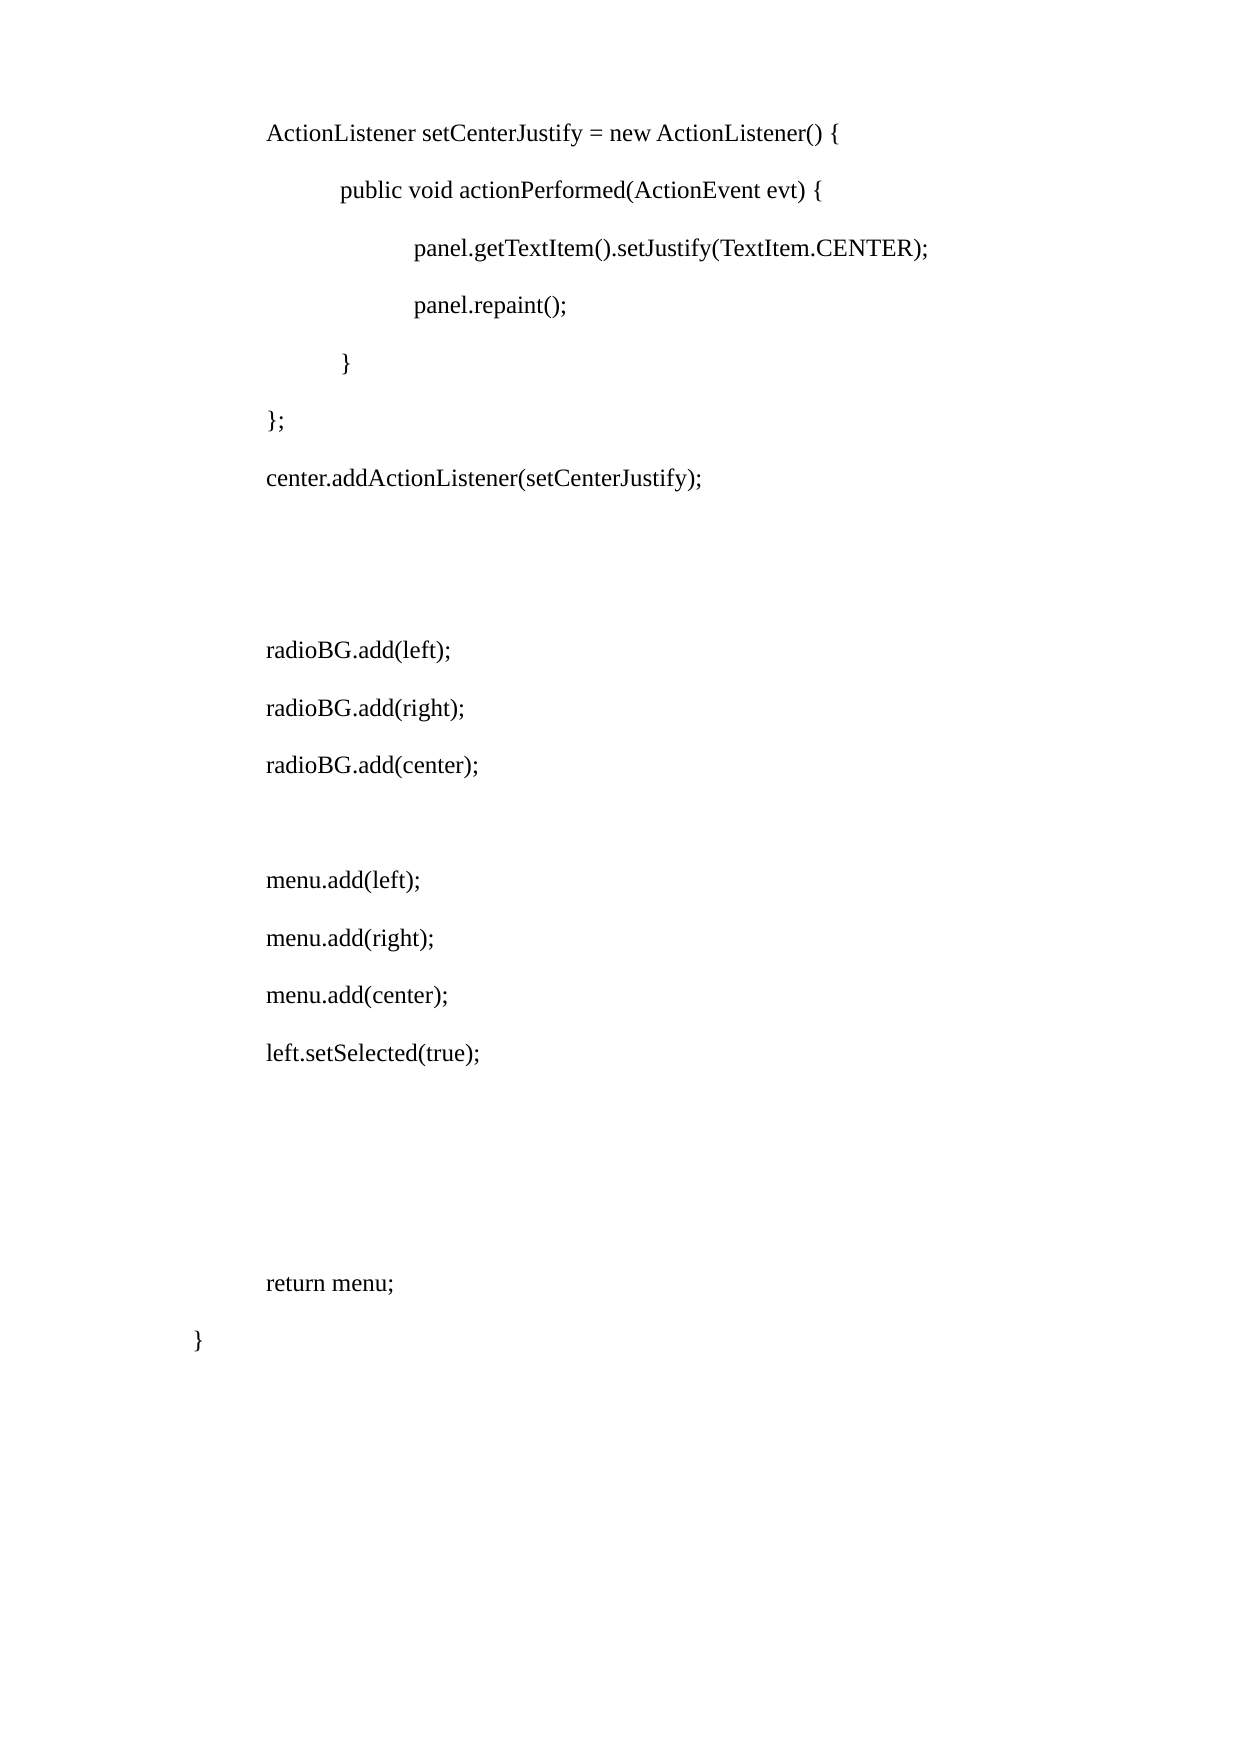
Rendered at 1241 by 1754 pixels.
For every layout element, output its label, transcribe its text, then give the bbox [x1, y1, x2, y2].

text ActionListener setCenterJustify = new ActionListener() { [118, 118, 1122, 147]
text radioBG.add(left); [118, 636, 1122, 664]
text public void actionPerformed(ActionEvent evt) { [118, 176, 1122, 204]
text radioBG.add(center); [118, 751, 1122, 779]
text }; [118, 406, 1122, 434]
text } [118, 348, 1122, 377]
text } [118, 1326, 1122, 1354]
text menu.add(center); [118, 981, 1122, 1009]
text radioBG.add(right); [118, 693, 1122, 722]
text center.addActionListener(setCenterJustify); [118, 463, 1122, 492]
text menu.add(left); [118, 866, 1122, 894]
text left.setSelected(true); [118, 1038, 1122, 1067]
text panel.getTextItem().setJustify(TextItem.CENTER); [118, 233, 1122, 262]
text panel.repaint(); [118, 291, 1122, 319]
text return menu; [118, 1268, 1122, 1297]
text menu.add(right); [118, 923, 1122, 952]
